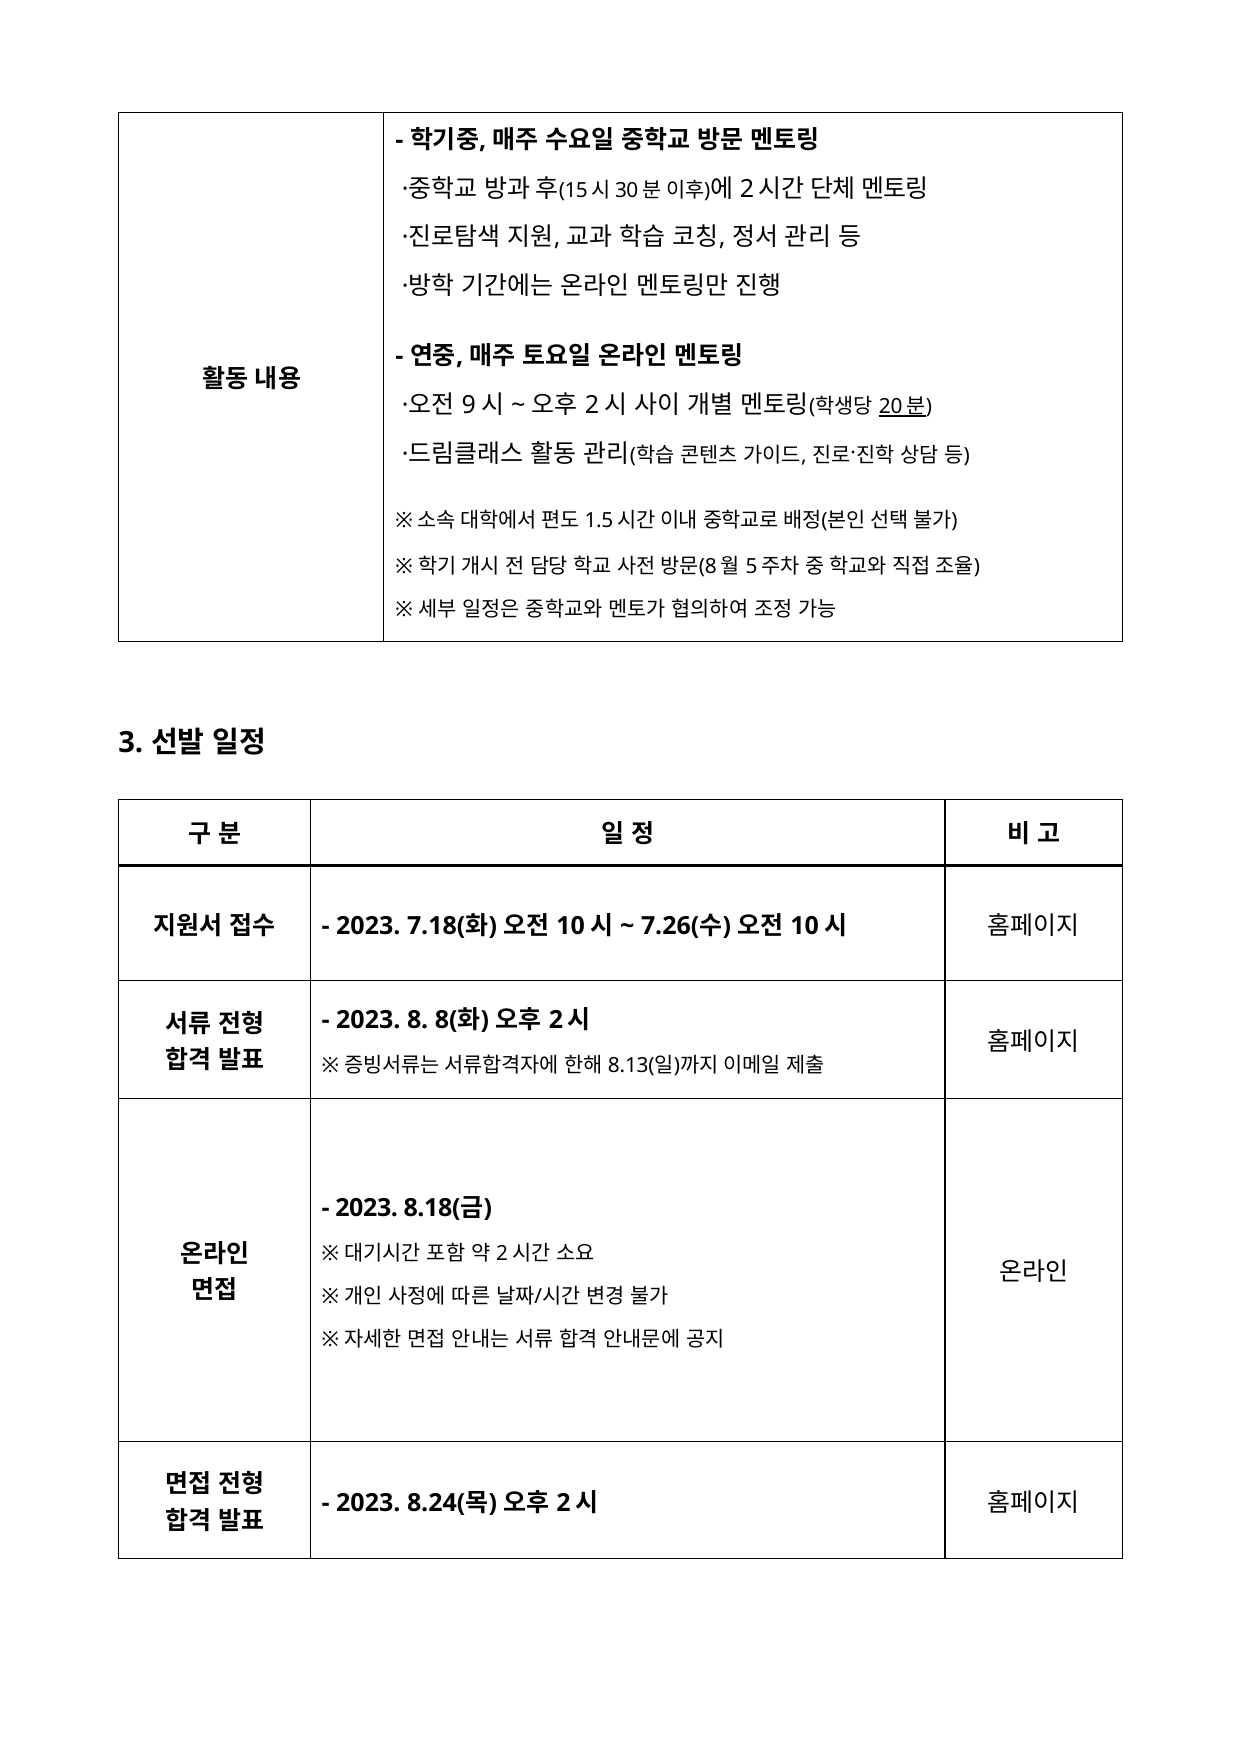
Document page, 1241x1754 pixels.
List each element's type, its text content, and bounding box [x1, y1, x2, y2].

table_header 비 고 [946, 800, 1122, 863]
table_cell - 2023. 7.18(화) 오전 10시 ~ 7.26(수) 오전 10시 [311, 867, 944, 980]
table_cell 홈페이지 [946, 1442, 1122, 1558]
table_cell - 2023. 8.18(금) ※ 대기시간 포함 약 2시간 소요 ※ 개인 사정에 따른 날짜/시간 변경 불가 ※ 자세한 면접 안내는 서류 합격 안내문에 공지 [311, 1099, 944, 1441]
table_cell 홈페이지 [946, 981, 1122, 1097]
table_header 일 정 [311, 800, 944, 863]
table_cell - 학기중, 매주 수요일 중학교 방문 멘토링 ·중학교 방과 후(15시30분 이후)에 2시간 단체 멘토링 ·진로탐색 지원, 교과 학습 코칭, 정서 관리 등 ·방학 기간에는 온라인 멘토링만 진행 - 연중, 매주 토요일 온라인 멘토링 ·오전 9시 ~ 오후 2시 사이 개별 멘토링(학생당 20분) ·드림클래스 활동 관리(학습 콘텐츠 가이드, 진로·진학 상담 등) ※ 소속 대학에서 편도 1.5시간 이내 중학교로 배정(본인 선택 불가) ※ 학기 개시 전 담당 학교 사전 방문(8월 5주차 중 학교와 직접 조율) ※ 세부 일정은 중학교와 멘토가 협의하여 조정 가능 [384, 113, 1122, 641]
table_cell - 2023. 8.24(목) 오후 2시 [311, 1442, 944, 1558]
table_cell 서류 전형 합격 발표 [119, 981, 310, 1097]
table_cell 온라인 면접 [119, 1099, 310, 1441]
table_cell 홈페이지 [946, 867, 1122, 980]
table_header 구 분 [119, 800, 310, 863]
table_cell 활동 내용 [119, 113, 383, 641]
table_cell 면접 전형 합격 발표 [119, 1442, 310, 1558]
text 3. 선발 일정 [118, 718, 1122, 761]
table_cell 온라인 [946, 1099, 1122, 1441]
table_cell - 2023. 8. 8(화) 오후 2시 ※ 증빙서류는 서류합격자에 한해 8.13(일)까지 이메일 제출 [311, 981, 944, 1097]
table_cell 지원서 접수 [119, 867, 310, 980]
